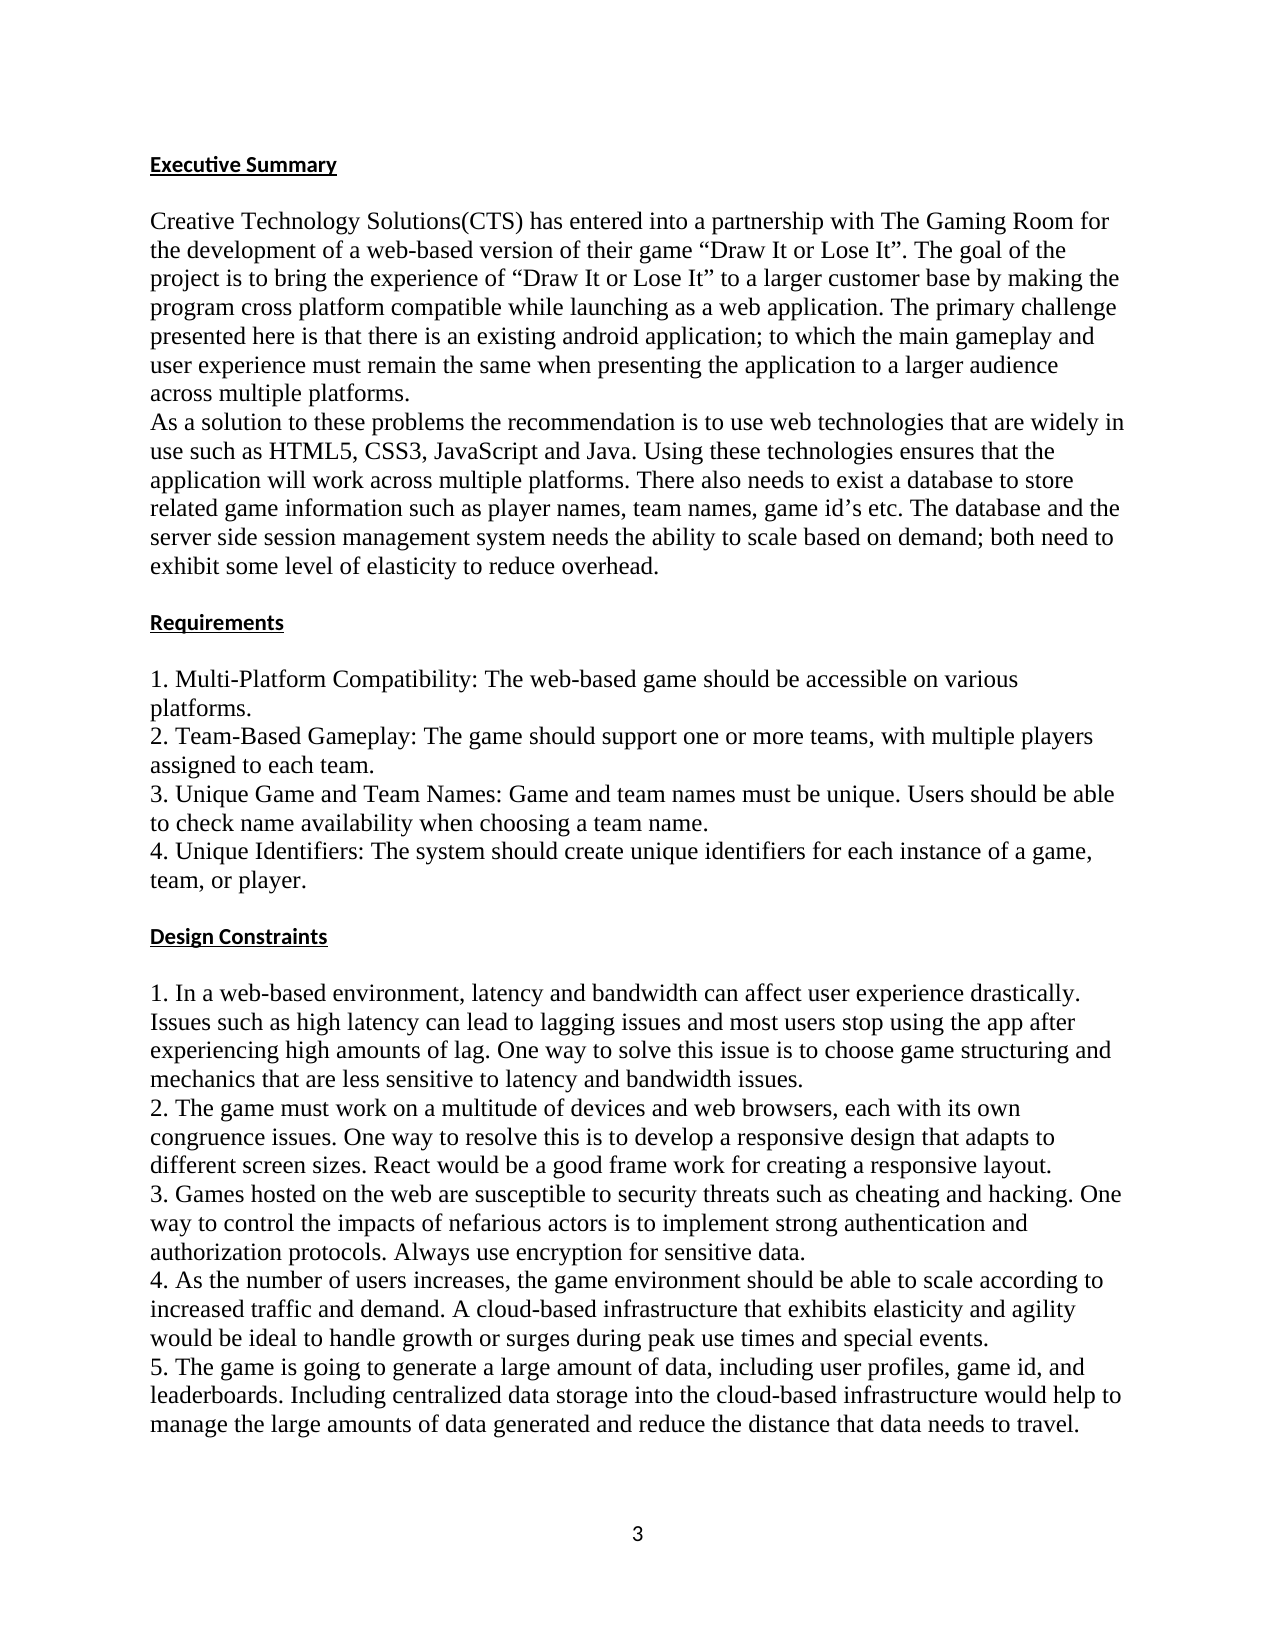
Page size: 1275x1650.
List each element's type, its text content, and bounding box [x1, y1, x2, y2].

text 4. As the number of users increases, the game environment should be able to scale according to increased traffic and demand. A cloud-based infrastructure that exhibits elasticity and agility would be ideal to handle growth or surges during peak use times and special events. [150, 1265, 1125, 1352]
text 2. The game must work on a multitude of devices and web browsers, each with its own congruence issues. One way to resolve this is to develop a responsive design that adapts to different screen sizes. React would be a good frame work for creating a responsive layout. [150, 1093, 1125, 1179]
text 1. Multi-Platform Compatibility: The web-based game should be accessible on various platforms. [150, 664, 1125, 721]
text 1. In a web-based environment, latency and bandwidth can affect user experience drastically. Issues such as high latency can lead to lagging issues and most users stop using the app after experiencing high amounts of lag. One way to solve this issue is to choose game structuring and mechanics that are less sensitive to latency and bandwidth issues. [150, 978, 1125, 1093]
text 3. Unique Game and Team Names: Game and team names must be unique. Users should be able to check name availability when choosing a team name. [150, 779, 1125, 836]
text 2. Team-Based Gameplay: The game should support one or more teams, with multiple players assigned to each team. [150, 721, 1125, 779]
subtitle Requirements [150, 608, 1125, 636]
subtitle Design Constraints [150, 922, 1125, 950]
text Creative Technology Solutions(CTS) has entered into a partnership with The Gaming Room for the development of a web-based version of their game “Draw It or Lose It”. The goal of the project is to bring the experience of “Draw It or Lose It” to a larger customer base by making the program cross platform compatible while launching as a web application. The primary challenge presented here is that there is an existing android application; to which the main gameplay and user experience must remain the same when presenting the application to a larger audience across multiple platforms. [150, 206, 1125, 407]
subtitle Executive Summary [150, 150, 1125, 178]
text 4. Unique Identifiers: The system should create unique identifiers for each instance of a game, team, or player. [150, 836, 1125, 894]
text 3. Games hosted on the web are susceptible to security threats such as cheating and hacking. One way to control the impacts of nefarious actors is to implement strong authentication and authorization protocols. Always use encryption for sensitive data. [150, 1179, 1125, 1265]
text As a solution to these problems the recommendation is to use web technologies that are widely in use such as HTML5, CSS3, JavaScript and Java. Using these technologies ensures that the application will work across multiple platforms. There also needs to exist a database to store related game information such as player names, team names, game id’s etc. The database and the server side session management system needs the ability to scale based on demand; both need to exhibit some level of elasticity to reduce overhead. [150, 407, 1125, 580]
text 5. The game is going to generate a large amount of data, including user profiles, game id, and leaderboards. Including centralized data storage into the cloud-based infrastructure would help to manage the large amounts of data generated and reduce the distance that data needs to travel. [150, 1352, 1125, 1438]
